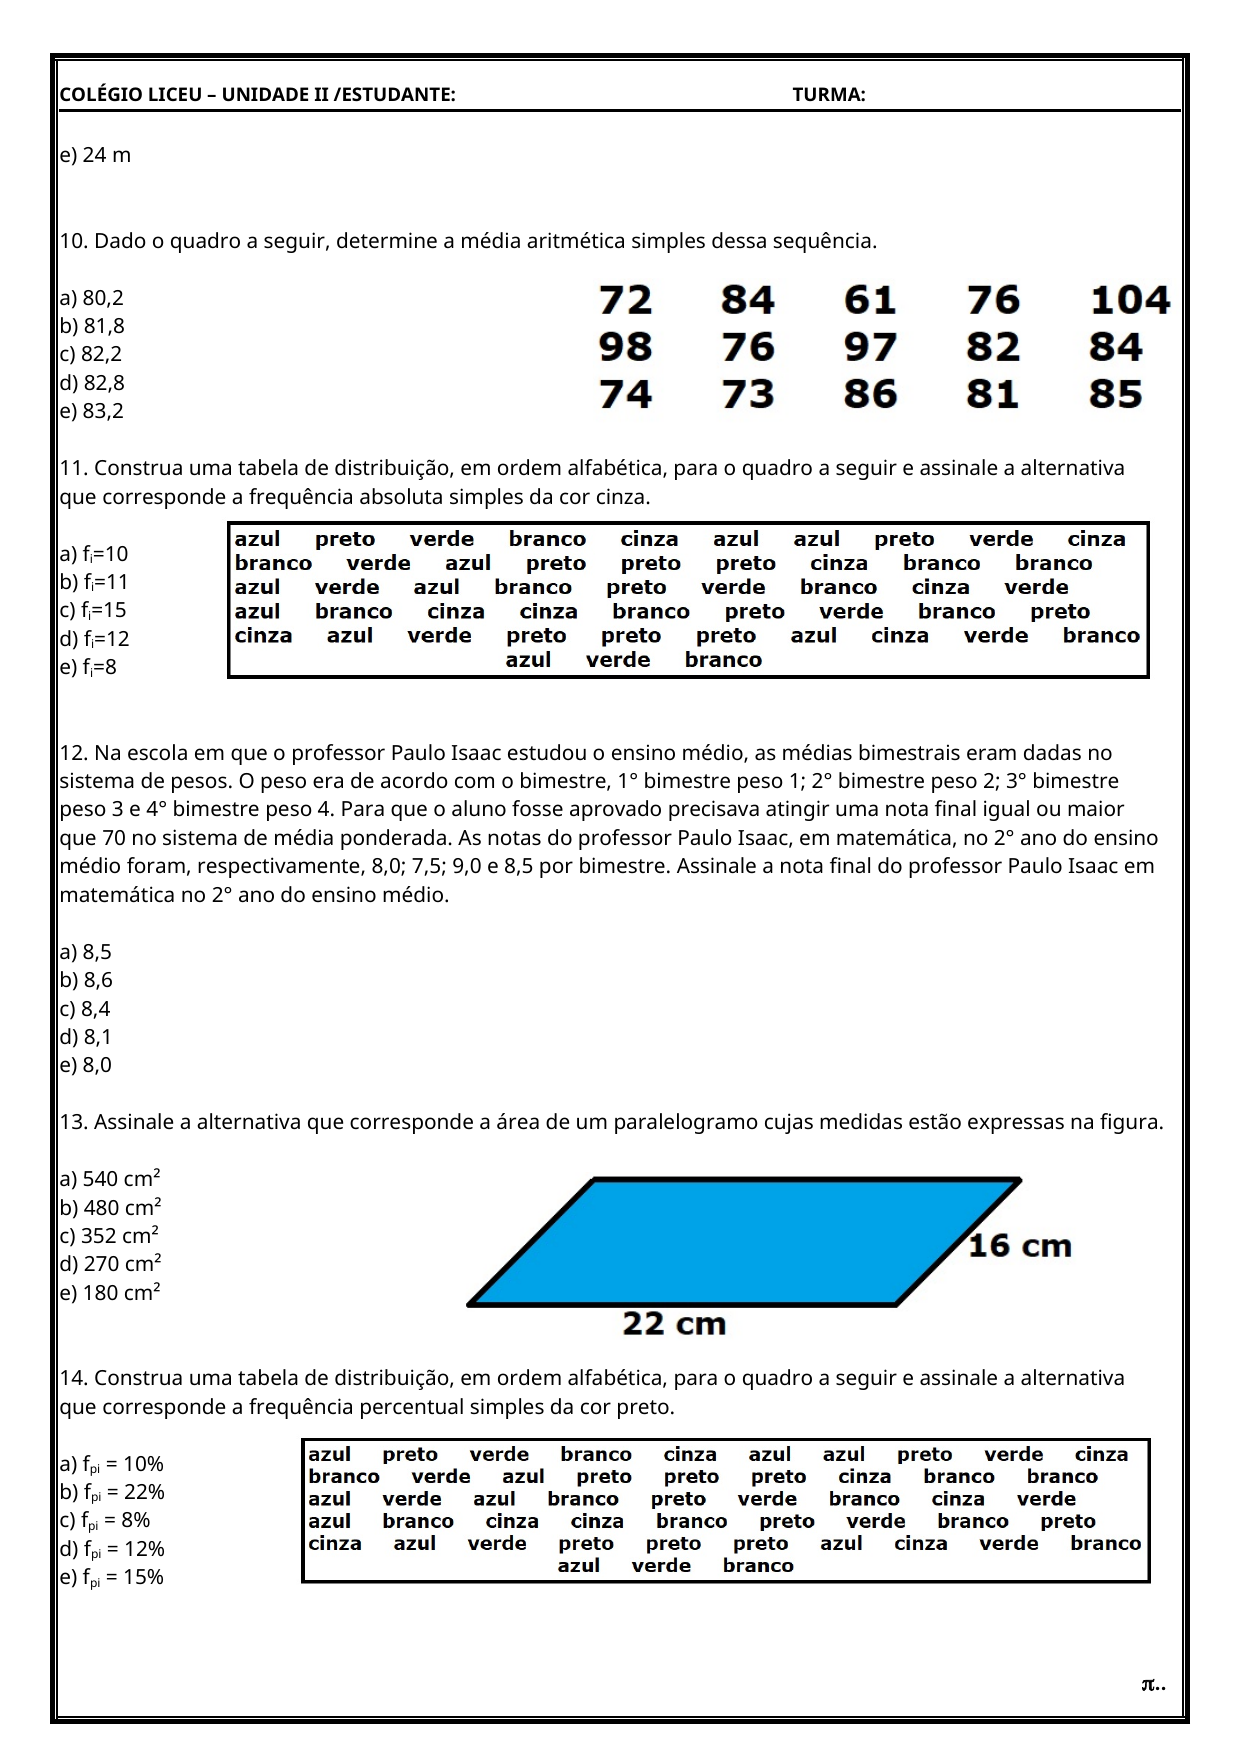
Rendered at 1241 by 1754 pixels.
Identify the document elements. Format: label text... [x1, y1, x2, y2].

text b) 8,6 [59, 965, 1167, 994]
text d) 270 cm² [59, 1249, 1167, 1278]
text c) 8,4 [59, 994, 1167, 1022]
picture [592, 278, 1182, 435]
text d) fpi = 12% [59, 1534, 1167, 1562]
text a) 80,2 [59, 283, 1167, 311]
picture [221, 517, 1159, 539]
text a) 540 cm² [59, 1164, 1167, 1193]
text a) fpi = 10% [59, 1449, 1167, 1477]
picture [296, 1434, 1159, 1449]
text d) 82,8 [59, 368, 1167, 396]
text b) fpi = 22% [59, 1477, 1167, 1506]
text c) fpi = 8% [59, 1506, 1167, 1534]
text c) 352 cm² [59, 1221, 1167, 1249]
text e) 83,2 [59, 396, 1167, 425]
text c) 82,2 [59, 339, 1167, 368]
text c) fi=15 [59, 596, 1167, 624]
picture [465, 1306, 1093, 1344]
text e) 24 m [59, 141, 1167, 169]
text b) fi=11 [59, 567, 1167, 596]
text e) 180 cm² [59, 1278, 1167, 1306]
text 10. Dado o quadro a seguir, determine a média aritmética simples dessa sequência. [59, 226, 1167, 254]
text 14. Construa uma tabela de distribuição, em ordem alfabética, para o quadro a seguir e assinale a alternativa que corresponde a frequência percentual simples da cor preto. [59, 1363, 1167, 1420]
text 12. Na escola em que o professor Paulo Isaac estudou o ensino médio, as médias bimestrais eram dadas no sistema de pesos. O peso era de acordo com o bimestre, 1° bimestre peso 1; 2° bimestre peso 2; 3° bimestre peso 3 e 4° bimestre peso 4. Para que o aluno fosse aprovado precisava atingir uma nota final igual ou maior que 70 no sistema de média ponderada. As notas do professor Paulo Isaac, em matemática, no 2° ano do ensino médio foram, respectivamente, 8,0; 7,5; 9,0 e 8,5 por bimestre. Assinale a nota final do professor Paulo Isaac em matemática no 2° ano do ensino médio. [59, 738, 1167, 908]
text b) 480 cm² [59, 1193, 1167, 1221]
text a) fi=10 [59, 539, 1167, 567]
text 13. Assinale a alternativa que corresponde a área de um paralelogramo cujas medidas estão expressas na figura. [59, 1107, 1167, 1136]
text b) 81,8 [59, 311, 1167, 339]
text e) fi=8 [59, 652, 1167, 681]
text a) 8,5 [59, 937, 1167, 965]
picture [221, 681, 1159, 686]
text d) fi=12 [59, 624, 1167, 652]
text e) 8,0 [59, 1051, 1167, 1079]
text e) fpi = 15% [59, 1562, 1167, 1591]
text d) 8,1 [59, 1022, 1167, 1051]
text 11. Construa uma tabela de distribuição, em ordem alfabética, para o quadro a seguir e assinale a alternativa que corresponde a frequência absoluta simples da cor cinza. [59, 453, 1167, 510]
